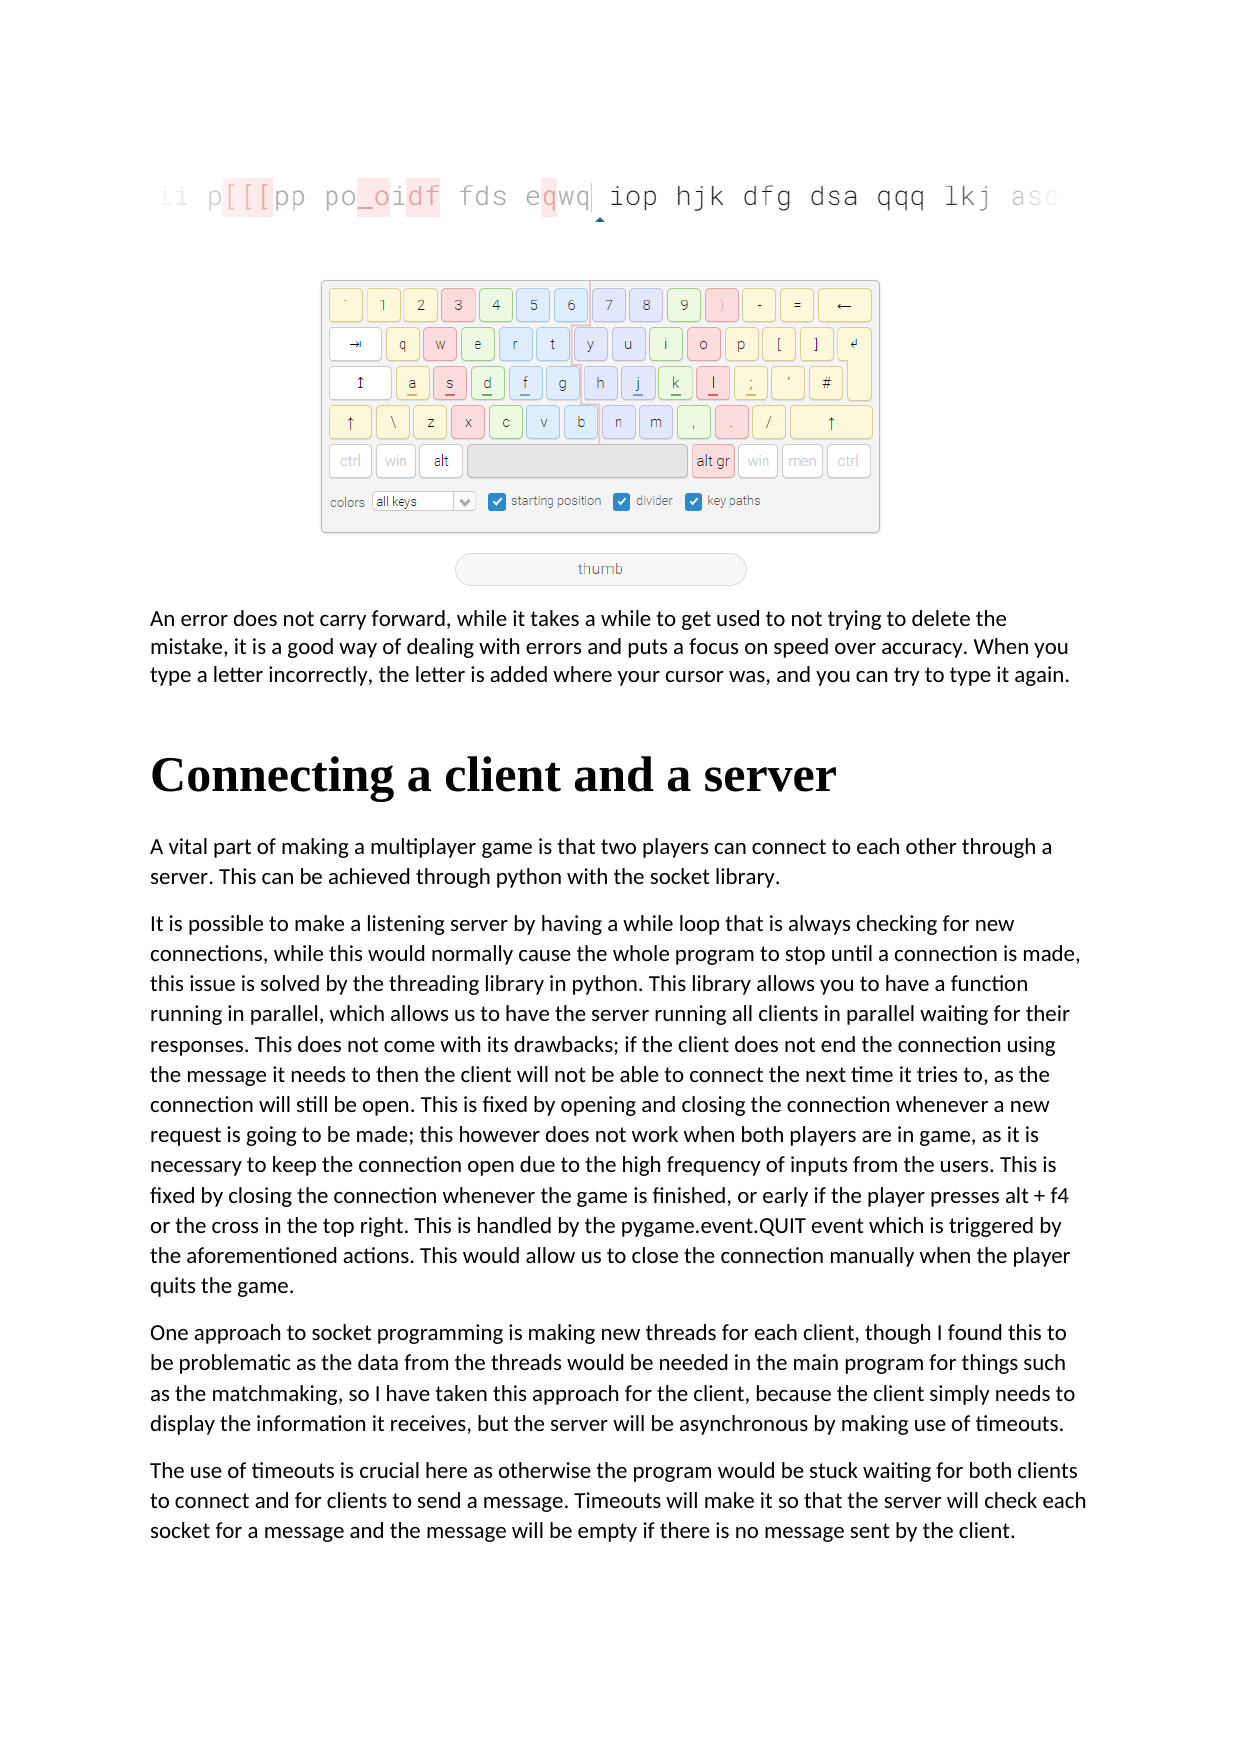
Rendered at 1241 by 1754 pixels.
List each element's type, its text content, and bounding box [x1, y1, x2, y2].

text One approach to socket programming is making new threads for each client, though I found this to be problematic as the data from the threads would be needed in the main program for things such as the matchmaking, so I have taken this approach for the client, because the client simply needs to display the information it receives, but the server will be asynchronous by making use of timeouts. [150, 1318, 1090, 1437]
picture [150, 150, 1091, 604]
text The use of timeouts is crucial here as otherwise the program would be stuck waiting for both clients to connect and for clients to send a message. Timeouts will make it so that the server will check each socket for a message and the message will be empty if there is no message sent by the client. [150, 1456, 1090, 1544]
text A vital part of making a multiplayer game is that two players can connect to each other through a server. This can be achieved through python with the socket library. [150, 832, 1090, 890]
text An error does not carry forward, while it takes a while to get used to not trying to delete the mistake, it is a good way of dealing with errors and puts a focus on speed over accuracy. When you type a letter incorrectly, the letter is added where your cursor was, and you can try to type it again. [150, 604, 1090, 688]
subtitle Connecting a client and a server [150, 745, 1090, 803]
